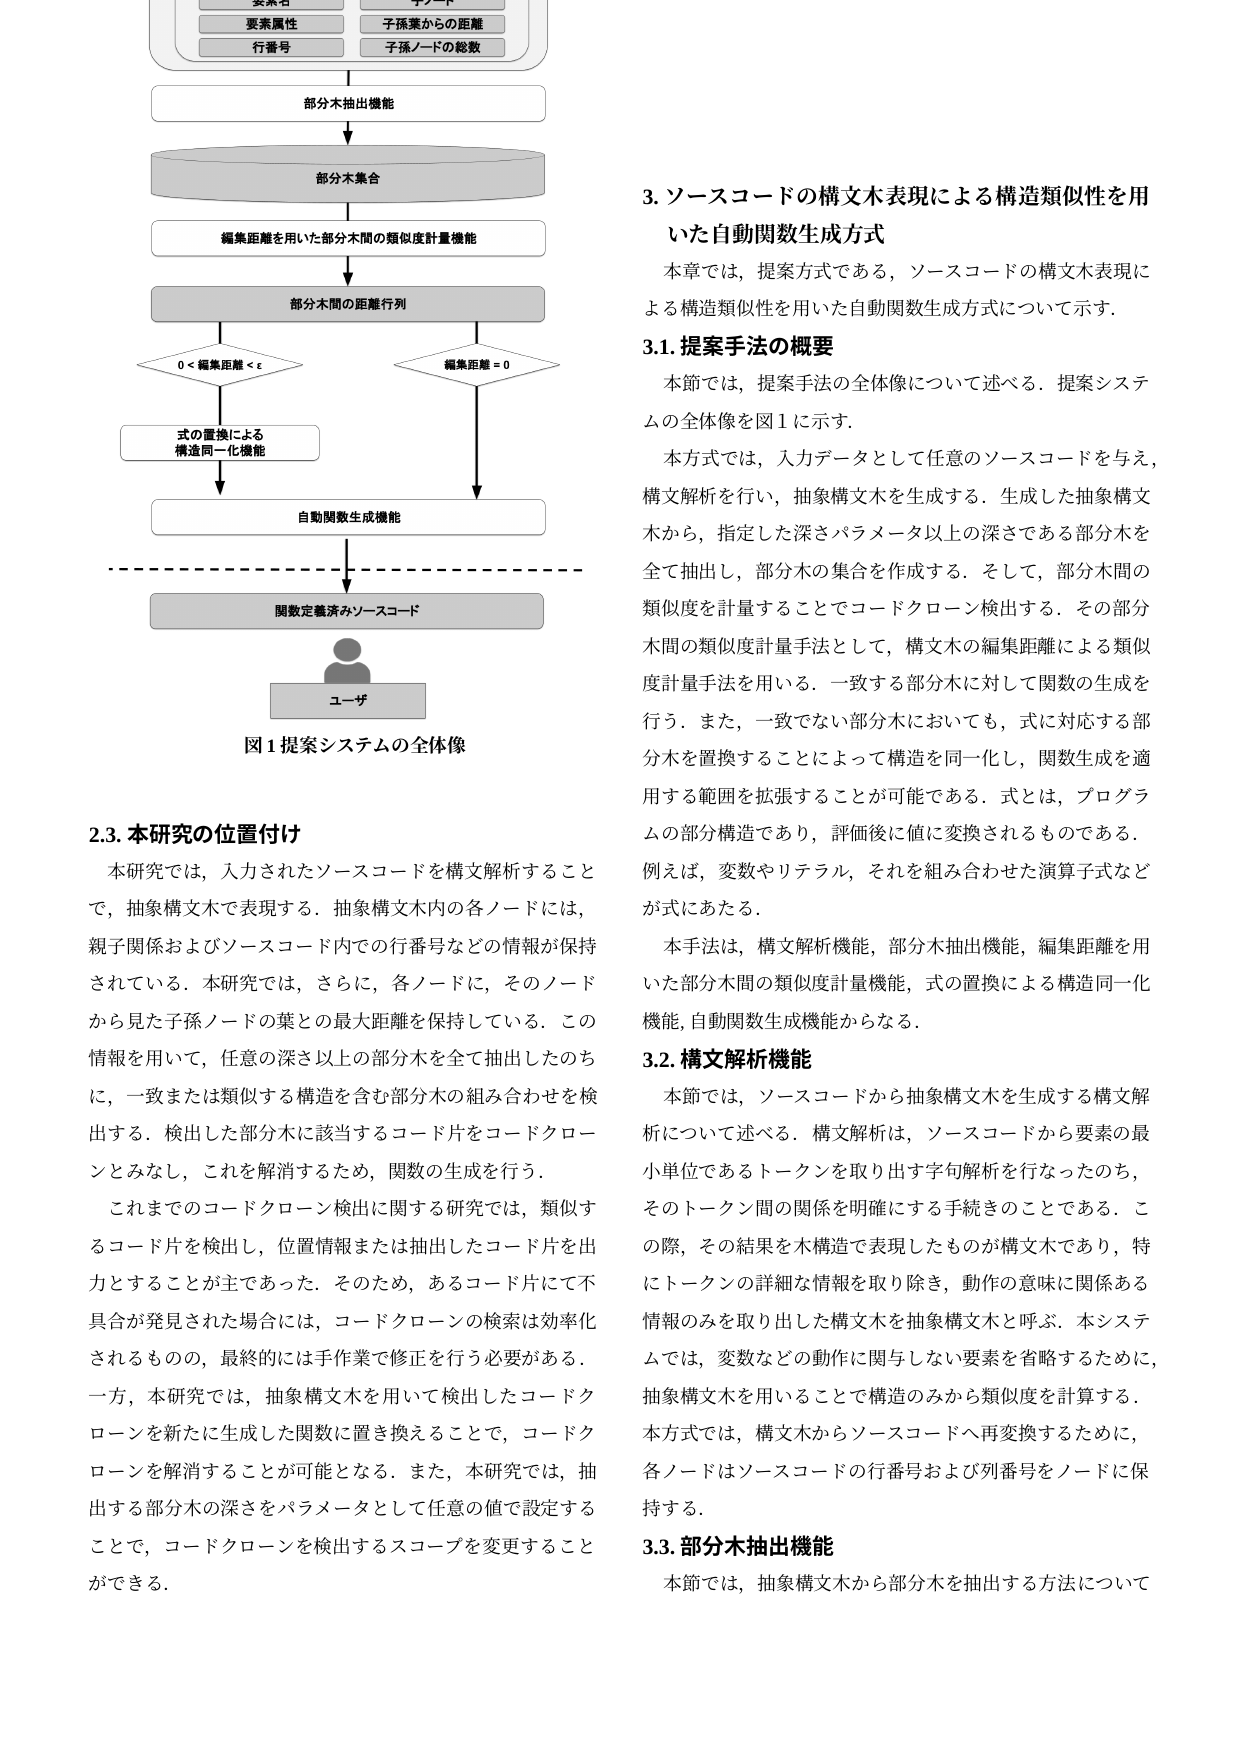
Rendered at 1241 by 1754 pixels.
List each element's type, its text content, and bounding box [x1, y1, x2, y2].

text 本節では，提案手法の全体像について述べる．提案システムの全体像を図１に示す． [642, 364, 1152, 439]
text 本手法は，構文解析機能，部分木抽出機能，編集距離を用いた部分木間の類似度計量機能，式の置換による構造同一化機能, 自動関数生成機能からなる． [642, 926, 1152, 1039]
text 本節では，ソースコードから抽象構文木を生成する構文解析について述べる．構文解析は，ソースコードから要素の最小単位であるトークンを取り出す字句解析を行なったのち，そのトークン間の関係を明確にする手続きのことである．この際，その結果を木構造で表現したものが構文木であり，特にトークンの詳細な情報を取り除き，動作の意味に関係ある情報のみを取り出した構文木を抽象構文木と呼ぶ．本システムでは，変数などの動作に関与しない要素を省略するために，抽象構文木を用いることで構造のみから類似度を計算する．本方式では，構文木からソースコードへ再変換するために，各ノードはソースコードの行番号および列番号をノードに保持する． [642, 1076, 1152, 1526]
text 提案手法の概要 [642, 326, 1152, 364]
text ソースコードの構文木表現による構造類似性を用いた自動関数生成方式 [642, 176, 1152, 251]
text 部分木抽出機能 [642, 1526, 1152, 1564]
text 本方式では，入力データとして任意のソースコードを与え，構文解析を行い，抽象構文木を生成する．生成した抽象構文木から，指定した深さパラメータ以上の深さである部分木を全て抽出し，部分木の集合を作成する．そして，部分木間の類似度を計量することでコードクローン検出する．その部分木間の類似度計量手法として，構文木の編集距離による類似度計量手法を用いる．一致する部分木に対して関数の生成を行う．また，一致でない部分木においても，式に対応する部分木を置換することによって構造を同一化し，関数生成を適用する範囲を拡張することが可能である．式とは，プログラムの部分構造であり，評価後に値に変換されるものである．例えば，変数やリテラル，それを組み合わせた演算子式などが式にあたる． [642, 439, 1152, 926]
text 本研究の位置付け [89, 176, 598, 851]
text 本章では，提案方式である，ソースコードの構文木表現による構造類似性を用いた自動関数生成方式について示す． [642, 251, 1152, 326]
text 本研究では，入力されたソースコードを構文解析することで，抽象構文木で表現する．抽象構文木内の各ノードには，親子関係およびソースコード内での行番号などの情報が保持されている．本研究では，さらに，各ノードに，そのノードから見た子孫ノードの葉との最大距離を保持している．この情報を用いて，任意の深さ以上の部分木を全て抽出したのちに，一致または類似する構造を含む部分木の組み合わせを検出する．検出した部分木に該当するコード片をコードクローンとみなし，これを解消するため，関数の生成を行う． [89, 851, 598, 1189]
text 構文解析機能 [642, 1039, 1152, 1076]
text これまでのコードクローン検出に関する研究では，類似するコード片を検出し，位置情報または抽出したコード片を出力とすることが主であった．そのため，あるコード片にて不具合が発見された場合には，コードクローンの検索は効率化されるものの，最終的には手作業で修正を行う必要がある．一方，本研究では，抽象構文木を用いて検出したコードクローンを新たに生成した関数に置き換えることで，コードクローンを解消することが可能となる．また，本研究では，抽出する部分木の深さをパラメータとして任意の値で設定することで，コードクローンを検出するスコープを変更することができる． [89, 1189, 598, 1601]
picture [108, 0, 587, 731]
